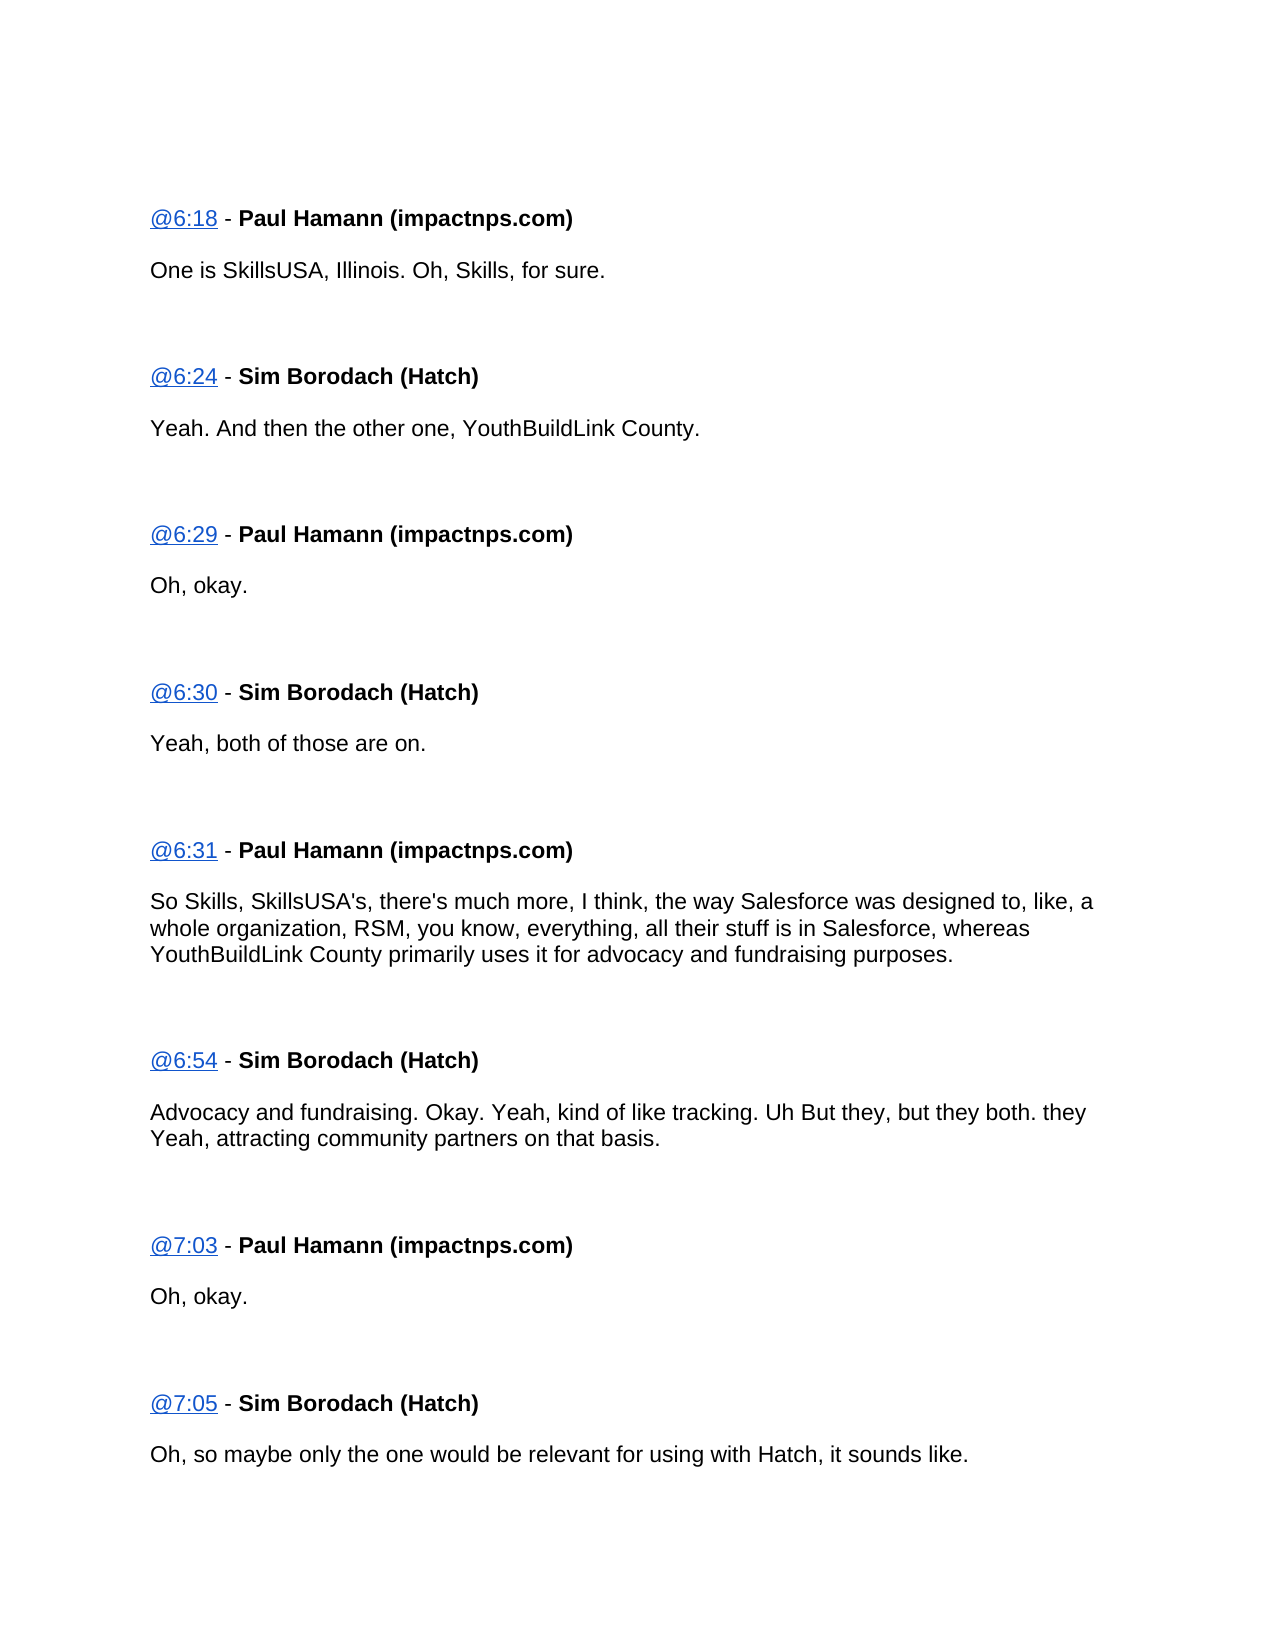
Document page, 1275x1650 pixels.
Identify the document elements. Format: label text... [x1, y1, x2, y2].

text Advocacy and fundraising. Okay. Yeah, kind of like tracking. Uh But they, but they both. they Yeah, attracting community partners on that basis. [150, 1099, 1125, 1152]
text Yeah, both of those are on. [150, 730, 1125, 757]
text @6:18 - Paul Hamann (impactnps.com) [150, 205, 1125, 232]
text @6:29 - Paul Hamann (impactnps.com) [150, 521, 1125, 547]
text Oh, so maybe only the one would be relevant for using with Hatch, it sounds like. [150, 1441, 1125, 1467]
text Oh, okay. [150, 572, 1125, 599]
text One is SkillsUSA, Illinois. Oh, Skills, for sure. [150, 257, 1125, 283]
text Oh, okay. [150, 1283, 1125, 1309]
text @6:54 - Sim Borodach (Hatch) [150, 1047, 1125, 1074]
text @6:24 - Sim Borodach (Hatch) [150, 363, 1125, 389]
text @6:31 - Paul Hamann (impactnps.com) [150, 837, 1125, 863]
text So Skills, SkillsUSA's, there's much more, I think, the way Salesforce was designed to, like, a whole organization, RSM, you know, everything, all their stuff is in Salesforce, whereas YouthBuildLink County primarily uses it for advocacy and fundraising purposes. [150, 888, 1125, 967]
text @7:03 - Paul Hamann (impactnps.com) [150, 1232, 1125, 1258]
text @6:30 - Sim Borodach (Hatch) [150, 679, 1125, 705]
text @7:05 - Sim Borodach (Hatch) [150, 1390, 1125, 1416]
text Yeah. And then the other one, YouthBuildLink County. [150, 414, 1125, 441]
